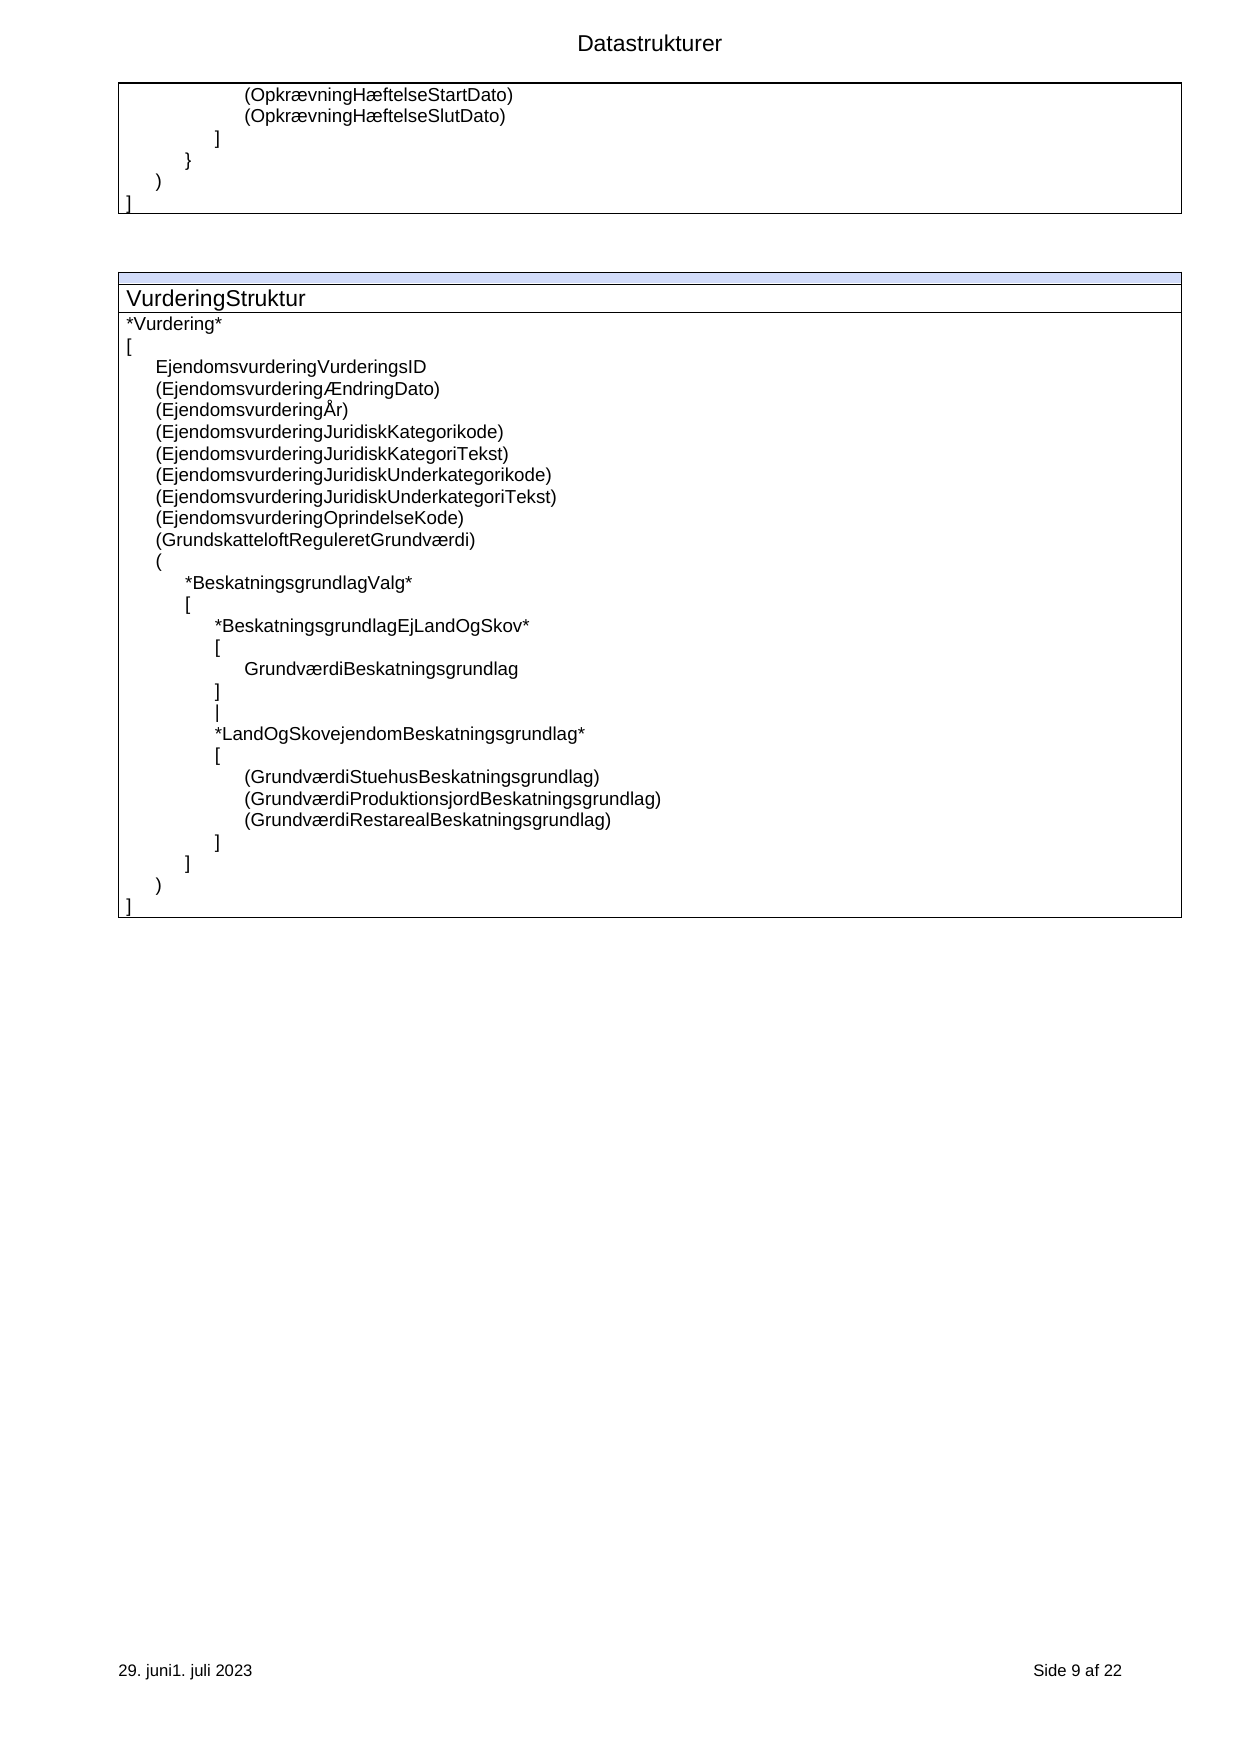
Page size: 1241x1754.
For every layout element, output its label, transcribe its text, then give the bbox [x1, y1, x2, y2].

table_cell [119, 84, 1181, 213]
table_cell *Vurdering* [ EjendomsvurderingVurderingsID (EjendomsvurderingÆndringDato) (EjendomsvurderingÅr) (EjendomsvurderingJuridiskKategorikode) (EjendomsvurderingJuridiskKategoriTekst) (EjendomsvurderingJuridiskUnderkategorikode) (EjendomsvurderingJuridiskUnderkategoriTekst) (EjendomsvurderingOprindelseKode) (GrundskatteloftReguleretGrundværdi) ( *BeskatningsgrundlagValg* [ *BeskatningsgrundlagEjLandOgSkov* [ GrundværdiBeskatningsgrundlag ] | *LandOgSkovejendomBeskatningsgrundlag* [ (GrundværdiStuehusBeskatningsgrundlag) (GrundværdiProduktionsjordBeskatningsgrundlag) (GrundværdiRestarealBeskatningsgrundlag) ] ] ) ] [119, 313, 1181, 917]
table_header [119, 273, 1181, 283]
table_cell VurderingStruktur [119, 285, 1181, 311]
